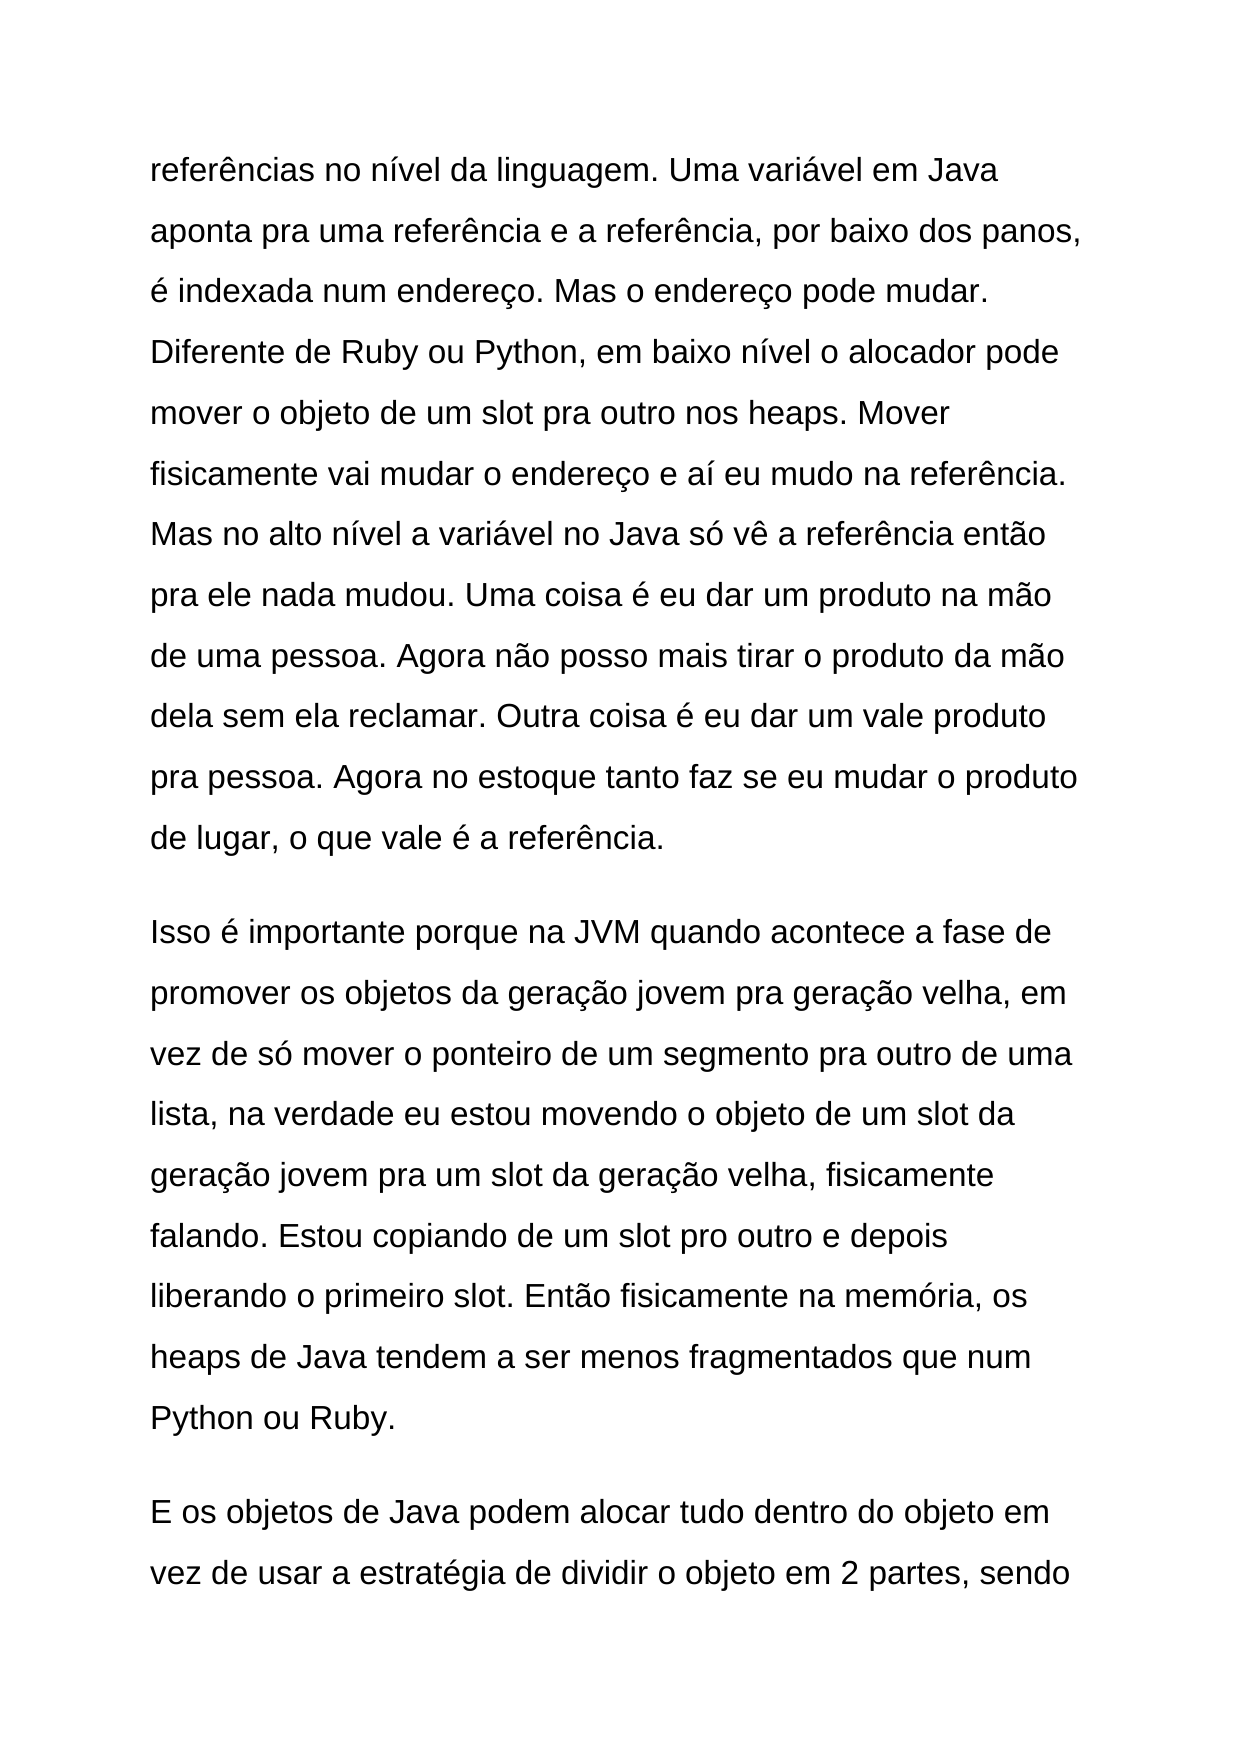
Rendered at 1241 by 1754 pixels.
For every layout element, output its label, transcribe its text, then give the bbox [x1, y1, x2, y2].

text Isso é importante porque na JVM quando acontece a fase de promover os objetos da geração jovem pra geração velha, em vez de só mover o ponteiro de um segmento pra outro de uma lista, na verdade eu estou movendo o objeto de um slot da geração jovem pra um slot da geração velha, fisicamente falando. Estou copiando de um slot pro outro e depois liberando o primeiro slot. Então fisicamente na memória, os heaps de Java tendem a ser menos fragmentados que num Python ou Ruby. [150, 912, 1090, 1436]
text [150, 1492, 1090, 1591]
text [150, 150, 1090, 856]
